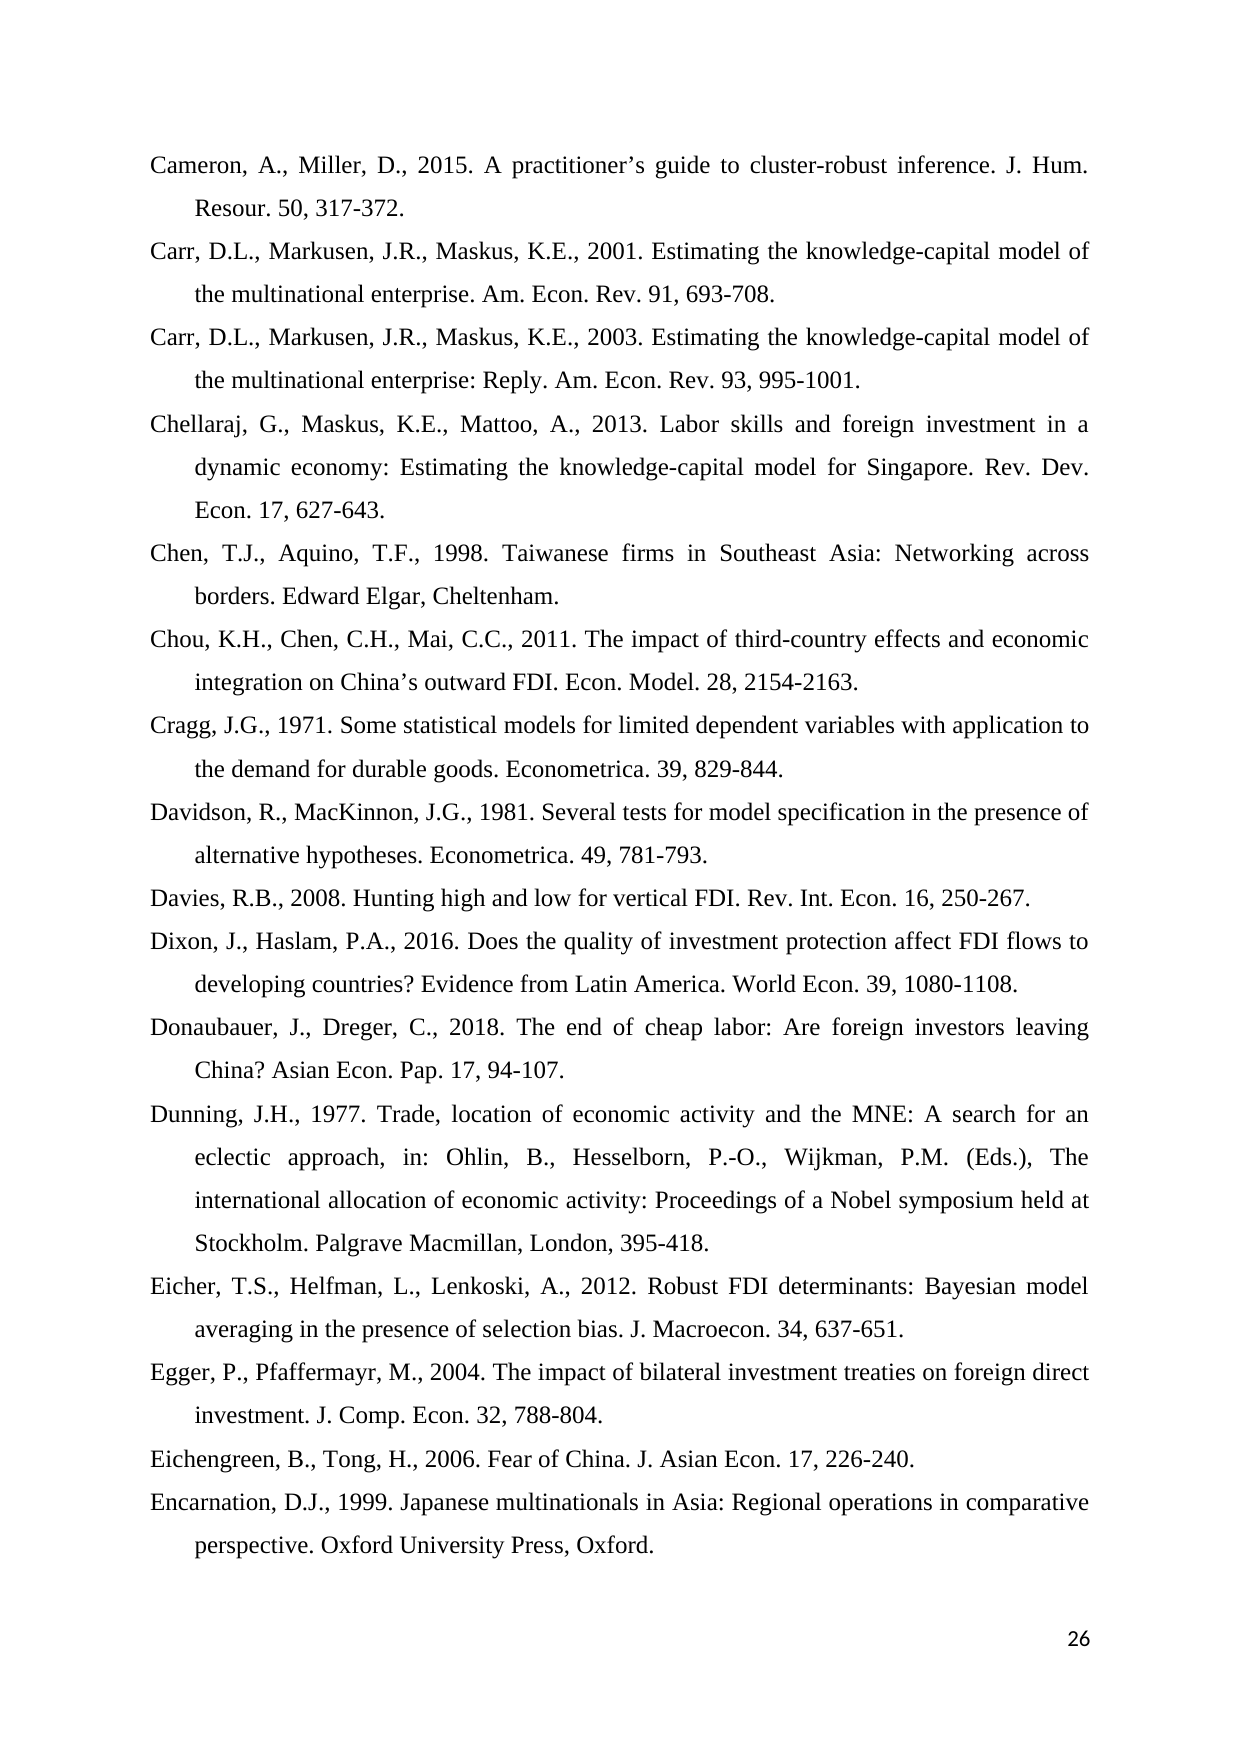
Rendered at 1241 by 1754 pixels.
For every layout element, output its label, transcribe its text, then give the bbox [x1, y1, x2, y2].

text Carr, D.L., Markusen, J.R., Maskus, K.E., 2001. Estimating the knowledge-capital model of the multinational enterprise. Am. Econ. Rev. 91, 693-708. [150, 236, 1090, 308]
text Cameron, A., Miller, D., 2015. A practitioner’s guide to cluster-robust inference. J. Hum. Resour. 50, 317-372. [150, 150, 1090, 222]
text Chou, K.H., Chen, C.H., Mai, C.C., 2011. The impact of third-country effects and economic integration on China’s outward FDI. Econ. Model. 28, 2154-2163. [150, 624, 1090, 696]
text Chen, T.J., Aquino, T.F., 1998. Taiwanese firms in Southeast Asia: Networking across borders. Edward Elgar, Cheltenham. [150, 538, 1090, 610]
text Eicher, T.S., Helfman, L., Lenkoski, A., 2012. Robust FDI determinants: Bayesian model averaging in the presence of selection bias. J. Macroecon. 34, 637-651. [150, 1271, 1090, 1343]
text Egger, P., Pfaffermayr, M., 2004. The impact of bilateral investment treaties on foreign direct investment. J. Comp. Econ. 32, 788-804. [150, 1357, 1090, 1429]
text Davies, R.B., 2008. Hunting high and low for vertical FDI. Rev. Int. Econ. 16, 250-267. [150, 883, 1090, 912]
text Dunning, J.H., 1977. Trade, location of economic activity and the MNE: A search for an eclectic approach, in: Ohlin, B., Hesselborn, P.-O., Wijkman, P.M. (Eds.), The international allocation of economic activity: Proceedings of a Nobel symposium held at Stockholm. Palgrave Macmillan, London, 395-418. [150, 1099, 1090, 1257]
text Donaubauer, J., Dreger, C., 2018. The end of cheap labor: Are foreign investors leaving China? Asian Econ. Pap. 17, 94-107. [150, 1012, 1090, 1084]
text Encarnation, D.J., 1999. Japanese multinationals in Asia: Regional operations in comparative perspective. Oxford University Press, Oxford. [150, 1487, 1090, 1559]
text Eichengreen, B., Tong, H., 2006. Fear of China. J. Asian Econ. 17, 226-240. [150, 1444, 1090, 1472]
text Dixon, J., Haslam, P.A., 2016. Does the quality of investment protection affect FDI flows to developing countries? Evidence from Latin America. World Econ. 39, 1080-1108. [150, 926, 1090, 998]
text Chellaraj, G., Maskus, K.E., Mattoo, A., 2013. Labor skills and foreign investment in a dynamic economy: Estimating the knowledge-capital model for Singapore. Rev. Dev. Econ. 17, 627-643. [150, 409, 1090, 524]
text Davidson, R., MacKinnon, J.G., 1981. Several tests for model specification in the presence of alternative hypotheses. Econometrica. 49, 781-793. [150, 797, 1090, 869]
text Carr, D.L., Markusen, J.R., Maskus, K.E., 2003. Estimating the knowledge-capital model of the multinational enterprise: Reply. Am. Econ. Rev. 93, 995-1001. [150, 322, 1090, 394]
text Cragg, J.G., 1971. Some statistical models for limited dependent variables with application to the demand for durable goods. Econometrica. 39, 829-844. [150, 711, 1090, 782]
